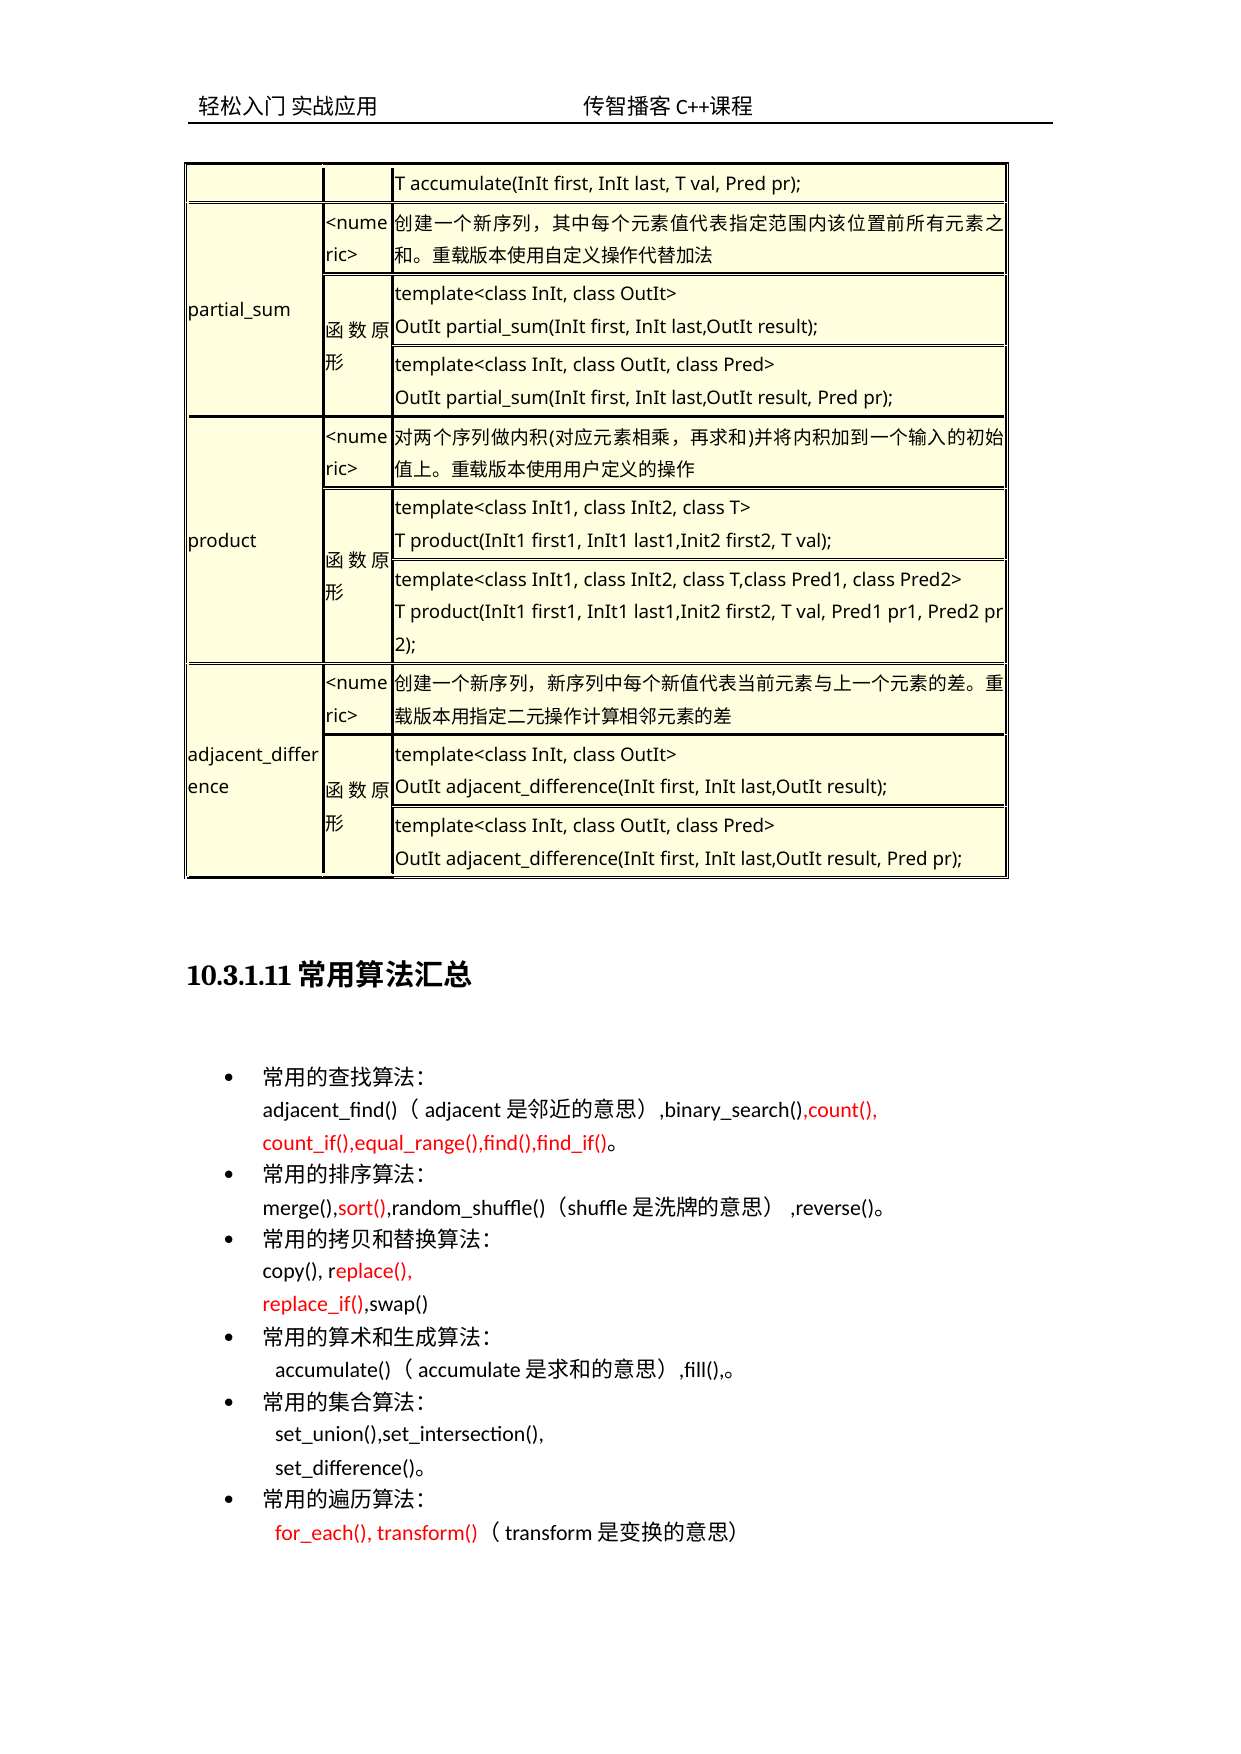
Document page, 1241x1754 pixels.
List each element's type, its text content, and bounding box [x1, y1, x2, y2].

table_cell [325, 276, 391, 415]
text accumulate()（ accumulate 是求和的意思）,fill(),。 [231, 1352, 1053, 1384]
text copy(), replace(), [219, 1254, 1053, 1287]
text for_each(), transform()（ transform 是变换的意思） [231, 1514, 1053, 1547]
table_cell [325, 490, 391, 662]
list 常用的遍历算法： [225, 1482, 1053, 1514]
list 常用的排序算法： [225, 1157, 1053, 1189]
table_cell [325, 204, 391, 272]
subtitle 10.3.1.11常用算法汇总 [187, 940, 1053, 1005]
text replace_if(),swap() [219, 1287, 1053, 1319]
list 常用的算术和生成算法： [225, 1319, 1053, 1352]
text set_difference()。 [231, 1449, 1053, 1482]
list 常用的拷贝和替换算法： [225, 1222, 1053, 1254]
text set_union(),set_intersection(), [231, 1417, 1053, 1449]
text adjacent_find()（ adjacent 是邻近的意思）,binary_search(),count(), [219, 1092, 1053, 1124]
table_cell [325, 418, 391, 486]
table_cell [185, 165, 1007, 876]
text count_if(),equal_range(),find(),find_if()。 [219, 1124, 1053, 1157]
text merge(),sort(),random_shuffle()（shuffle是洗牌的意思） ,reverse()。 [219, 1189, 1053, 1222]
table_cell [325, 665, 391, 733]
list 常用的查找算法： [225, 1059, 1053, 1092]
list 常用的集合算法： [225, 1384, 1053, 1417]
